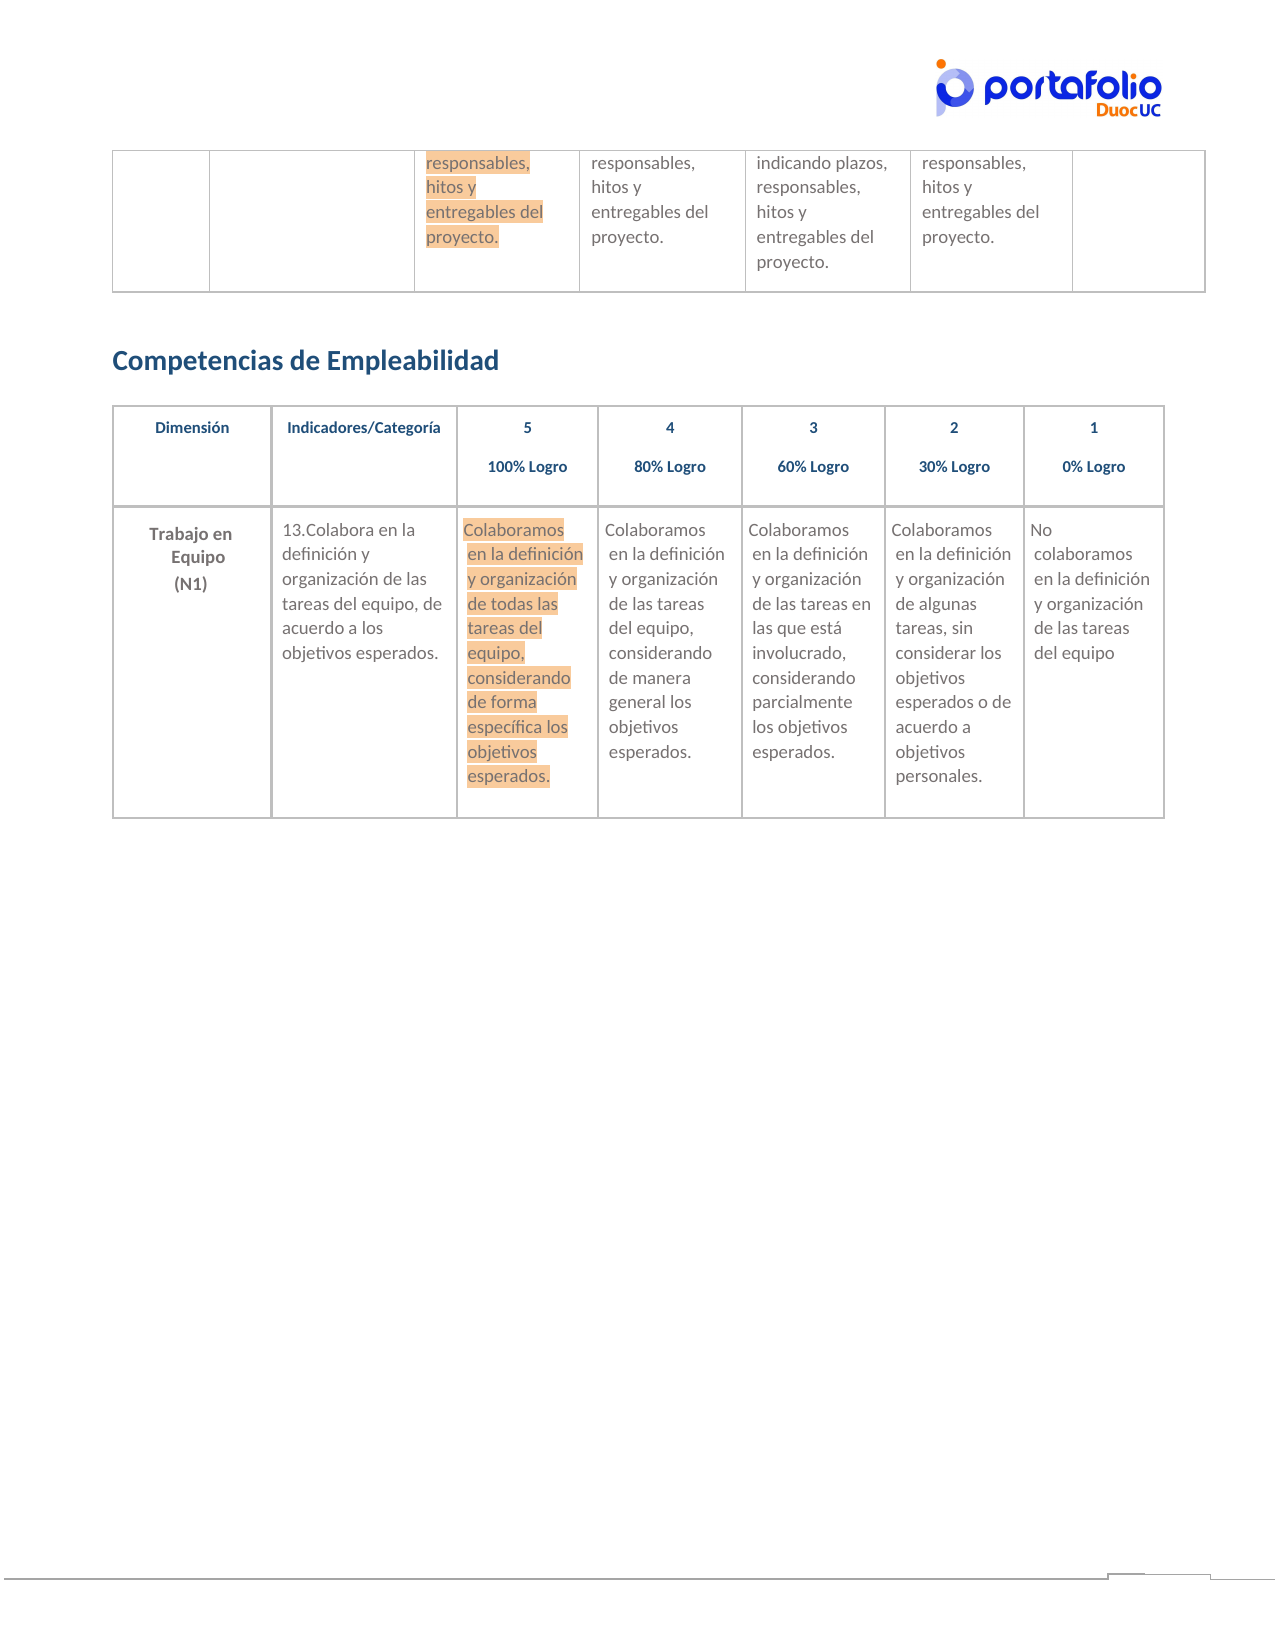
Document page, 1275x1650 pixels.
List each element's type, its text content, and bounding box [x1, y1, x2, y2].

table_header 2 30% Logro [886, 407, 1023, 505]
table_cell Colaboramos en la definición y organización de las tareas en las que está involucrado, considerando parcialmente los objetivos esperados. [743, 508, 884, 817]
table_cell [415, 151, 579, 291]
table_cell [1073, 151, 1204, 291]
table_cell Colaboramos en la definición y organización de algunas tareas, sin considerar los objetivos esperados o de acuerdo a objetivos personales. [886, 508, 1023, 817]
table_cell Colaboramos en la definición y organización de todas las tareas del equipo, considerando de forma específica los objetivos esperados. [458, 508, 597, 817]
table_cell Trabajo en Equipo (N1) [114, 508, 270, 817]
table_header Dimensión [114, 407, 270, 505]
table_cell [580, 151, 745, 291]
table_header 3 60% Logro [743, 407, 884, 505]
table_header 1 0% Logro [1025, 407, 1163, 505]
table_header Indicadores/Categoría [273, 407, 456, 505]
text Competencias de Empleabilidad [112, 342, 1148, 378]
table_header 4 80% Logro [599, 407, 741, 505]
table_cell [911, 151, 1072, 291]
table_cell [210, 151, 414, 291]
table_header 5 100% Logro [458, 407, 597, 505]
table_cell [746, 151, 910, 291]
picture [935, 59, 1163, 118]
table_cell No colaboramos en la definición y organización de las tareas del equipo [1025, 508, 1163, 817]
table_cell 13.Colabora en la definición y organización de las tareas del equipo, de acuerdo a los objetivos esperados. [273, 508, 456, 817]
table_cell Colaboramos en la definición y organización de las tareas del equipo, considerando de manera general los objetivos esperados. [599, 508, 741, 817]
